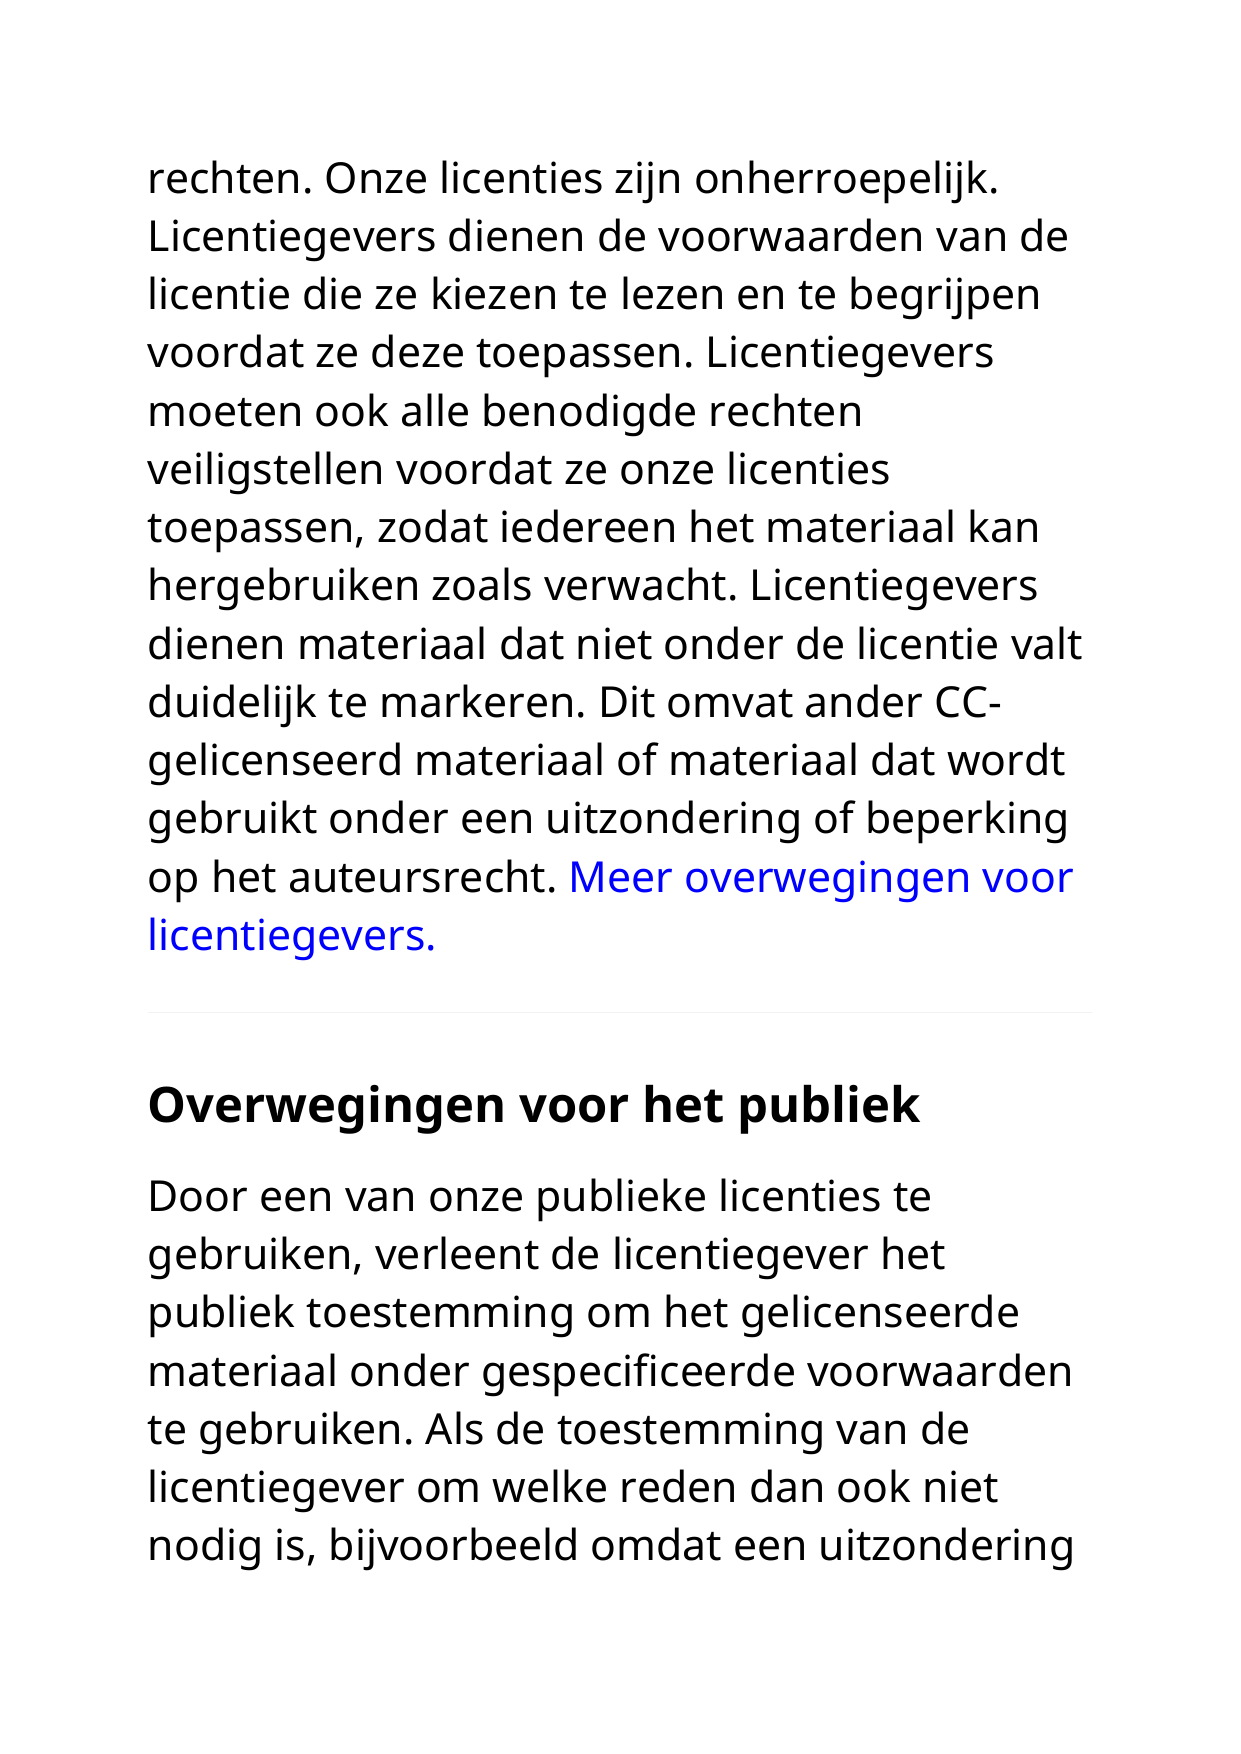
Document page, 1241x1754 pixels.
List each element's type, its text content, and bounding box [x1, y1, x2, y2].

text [148, 1166, 1093, 1573]
text Overwegingen voor het publiek [148, 1070, 1093, 1137]
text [148, 148, 1093, 963]
